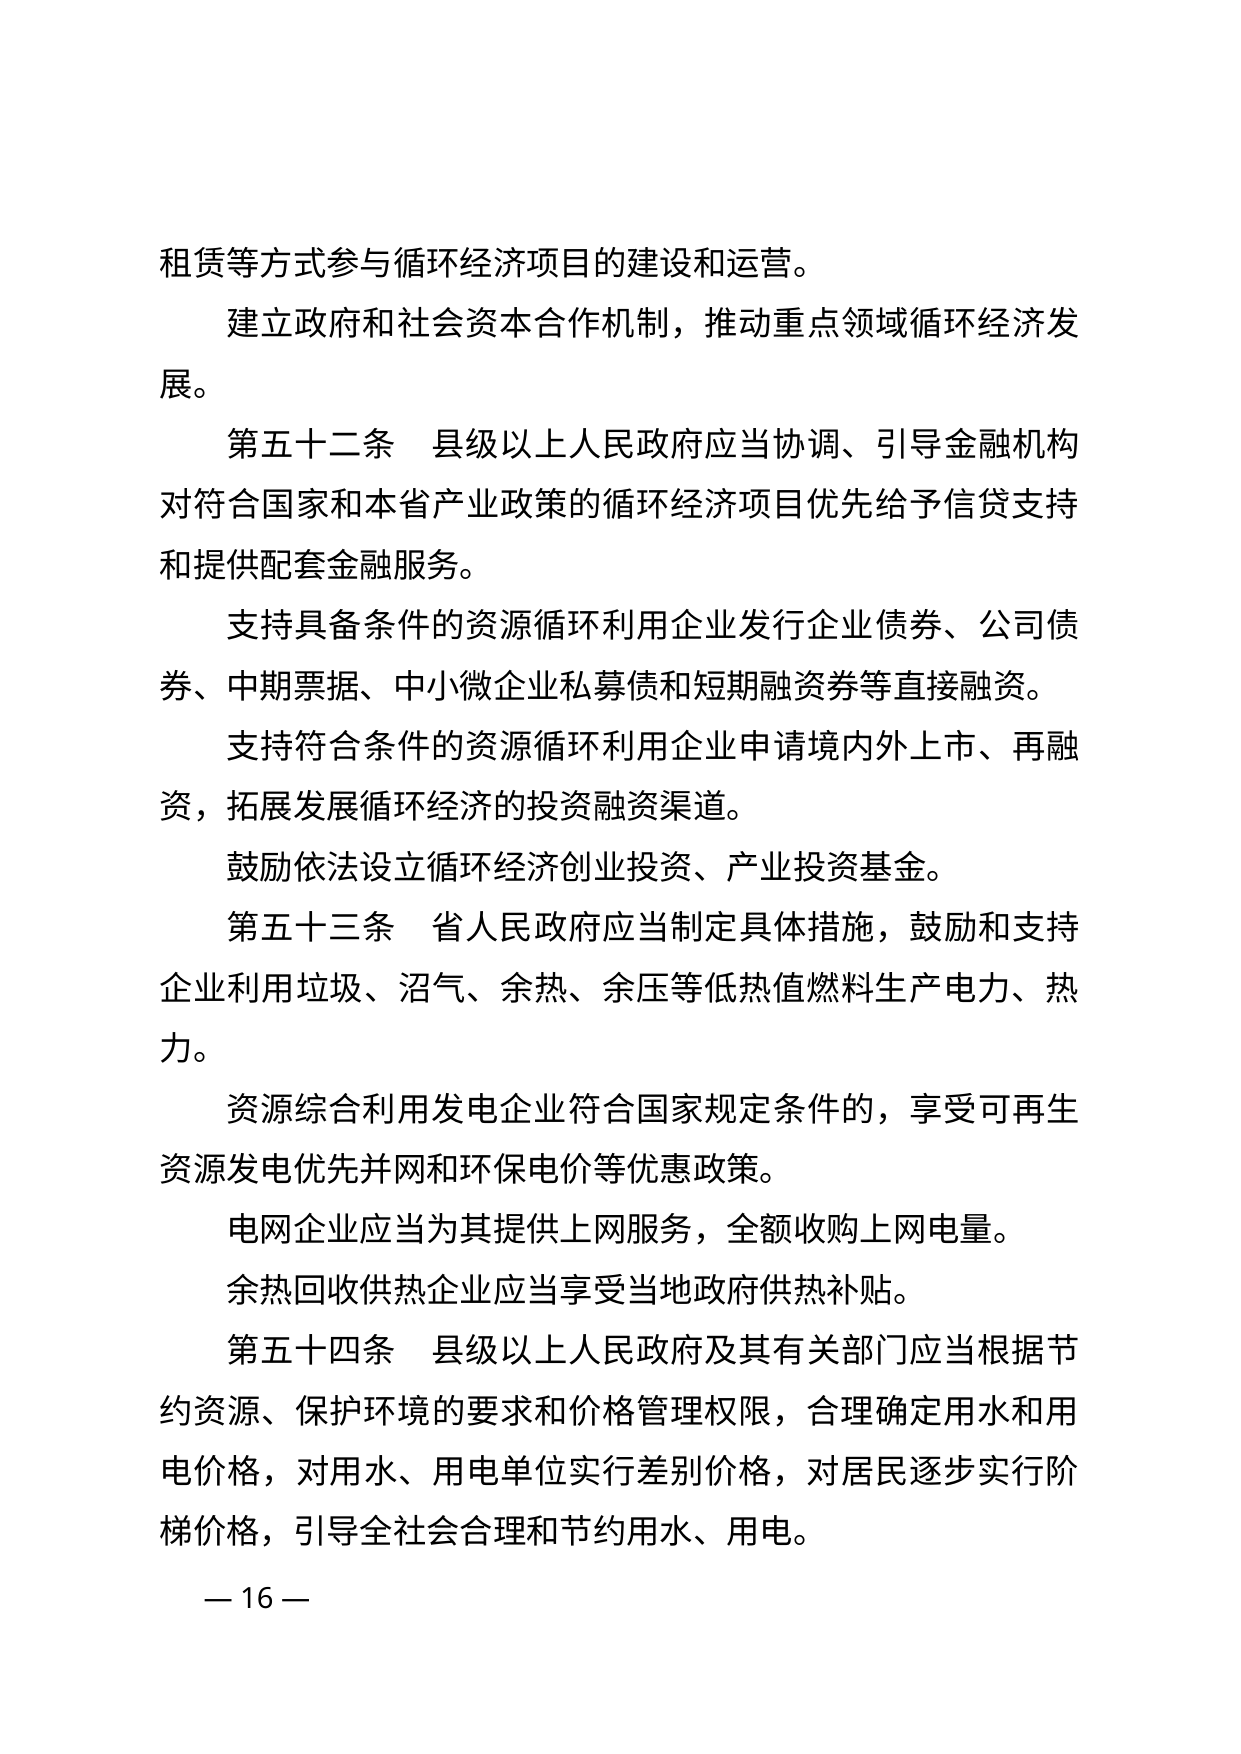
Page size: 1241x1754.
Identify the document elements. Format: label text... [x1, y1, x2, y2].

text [159, 224, 1081, 285]
text 第五十三条 省人民政府应当制定具体措施，鼓励和支持企业利用垃圾、沼气、余热、余压等低热值燃料生产电力、热力。 [159, 889, 1081, 1070]
text 建立政府和社会资本合作机制，推动重点领域循环经济发展。 [159, 285, 1081, 406]
text 支持符合条件的资源循环利用企业申请境内外上市、再融资，拓展发展循环经济的投资融资渠道。 [159, 708, 1081, 828]
text 第五十二条 县级以上人民政府应当协调、引导金融机构对符合国家和本省产业政策的循环经济项目优先给予信贷支持和提供配套金融服务。 [159, 406, 1081, 587]
text 电网企业应当为其提供上网服务，全额收购上网电量。 [159, 1191, 1081, 1251]
text 支持具备条件的资源循环利用企业发行企业债券、公司债券、中期票据、中小微企业私募债和短期融资券等直接融资。 [159, 587, 1081, 708]
text 鼓励依法设立循环经济创业投资、产业投资基金。 [159, 828, 1081, 889]
text 第五十四条 县级以上人民政府及其有关部门应当根据节约资源、保护环境的要求和价格管理权限，合理确定用水和用电价格，对用水、用电单位实行差别价格，对居民逐步实行阶梯价格，引导全社会合理和节约用水、用电。 [159, 1312, 1081, 1553]
text 余热回收供热企业应当享受当地政府供热补贴。 [159, 1251, 1081, 1312]
text 资源综合利用发电企业符合国家规定条件的，享受可再生资源发电优先并网和环保电价等优惠政策。 [159, 1070, 1081, 1191]
